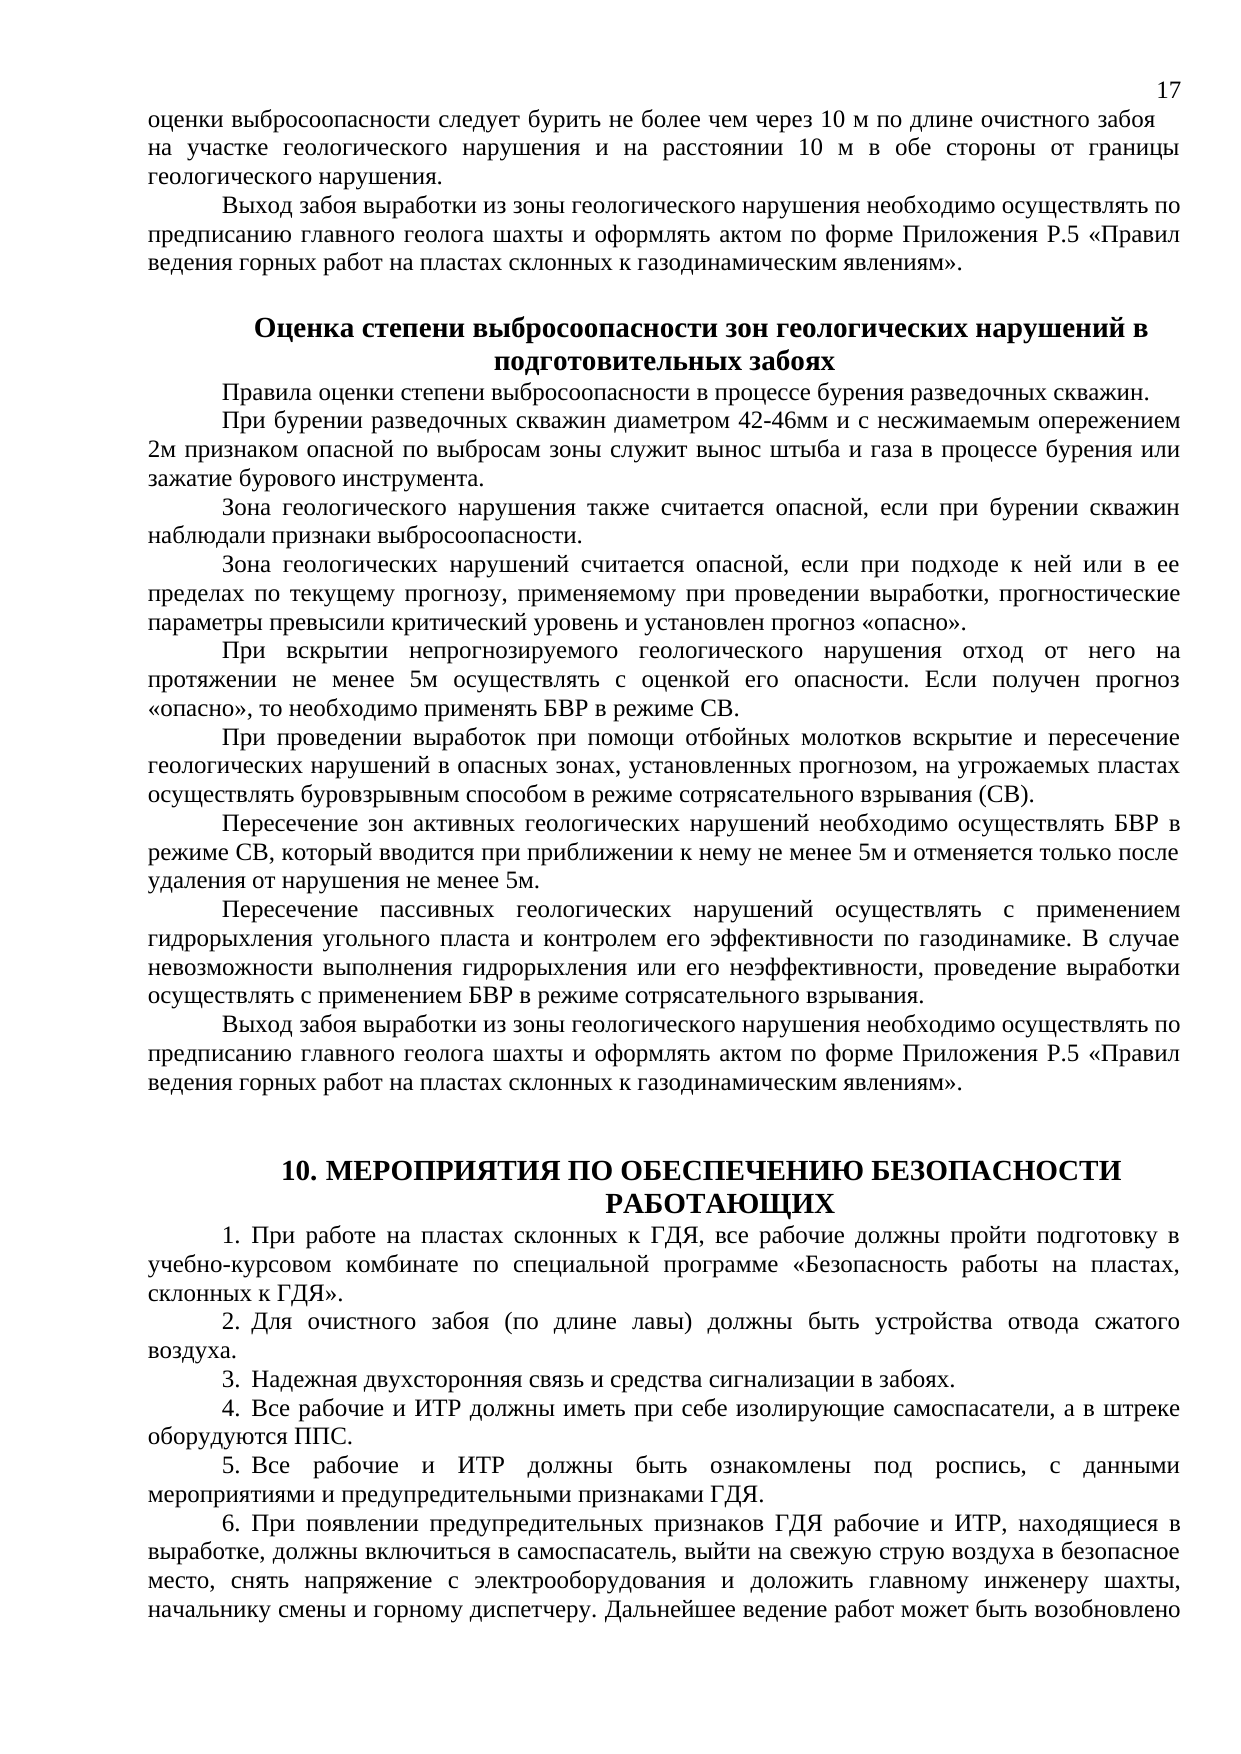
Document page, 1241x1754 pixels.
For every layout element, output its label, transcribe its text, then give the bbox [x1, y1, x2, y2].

text При проведении выработок при помощи отбойных молотков вскрытие и пересечение геологических нарушений в опасных зонах, установленных прогнозом, на угрожаемых пластах осуществлять буровзрывным способом в режиме сотрясательного взрывания (СВ). [148, 722, 1181, 808]
list При работе на пластах склонных к ГДЯ, все рабочие должны пройти подготовку в учебно-курсовом комбинате по специальной программе «Безопасность работы на пластах, склонных к ГДЯ». [148, 1220, 1181, 1306]
list Все рабочие и ИТР должны иметь при себе изолирующие самоспасатели, а в штреке оборудуются ППС. [148, 1393, 1181, 1450]
text Пересечение зон активных геологических нарушений необходимо осуществлять БВР в режиме СВ, который вводится при приближении к нему не менее 5м и отменяется только после удаления от нарушения не менее 5м. [148, 808, 1181, 894]
text Зона геологических нарушений считается опасной, если при подходе к ней или в ее пределах по текущему прогнозу, применяемому при проведении выработки, прогностические параметры превысили критический уровень и установлен прогноз «опасно». [148, 549, 1181, 636]
text Оценка степени выбросоопасности зон геологических нарушений в подготовительных забоях [148, 310, 1181, 377]
text Выход забоя выработки из зоны геологического нарушения необходимо осуществлять по предписанию главного геолога шахты и оформлять актом по форме Приложения Р.5 «Правил ведения горных работ на пластах склонных к газодинамическим явлениям». [148, 1009, 1181, 1096]
text При вскрытии непрогнозируемого геологического нарушения отход от него на протяжении не менее 5м осуществлять с оценкой его опасности. Если получен прогноз «опасно», то необходимо применять БВР в режиме СВ. [148, 636, 1181, 722]
list Мероприятия по обеспечению безопасности работающих [222, 1153, 1181, 1220]
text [148, 104, 1181, 190]
list Для очистного забоя (по длине лавы) должны быть устройства отвода сжатого воздуха. [148, 1306, 1181, 1364]
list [148, 1508, 1181, 1623]
text При бурении разведочных скважин диаметром 42-46мм и с несжимаемым опережением 2м признаком опасной по выбросам зоны служит вынос штыба и газа в процессе бурения или зажатие бурового инструмента. [148, 406, 1181, 492]
list Надежная двухсторонняя связь и средства сигнализации в забоях. [148, 1364, 1181, 1393]
text Правила оценки степени выбросоопасности в процессе бурения разведочных скважин. [148, 377, 1181, 406]
list Все рабочие и ИТР должны быть ознакомлены под роспись, с данными мероприятиями и предупредительными признаками ГДЯ. [148, 1450, 1181, 1508]
text Выход забоя выработки из зоны геологического нарушения необходимо осуществлять по предписанию главного геолога шахты и оформлять актом по форме Приложения Р.5 «Правил ведения горных работ на пластах склонных к газодинамическим явлениям». [148, 190, 1181, 276]
text Зона геологического нарушения также считается опасной, если при бурении скважин наблюдали признаки выбросоопасности. [148, 492, 1181, 549]
text Пересечение пассивных геологических нарушений осуществлять с применением гидрорыхления угольного пласта и контролем его эффективности по газодинамике. В случае невозможности выполнения гидрорыхления или его неэффективности, проведение выработки осуществлять с применением БВР в режиме сотрясательного взрывания. [148, 894, 1181, 1009]
